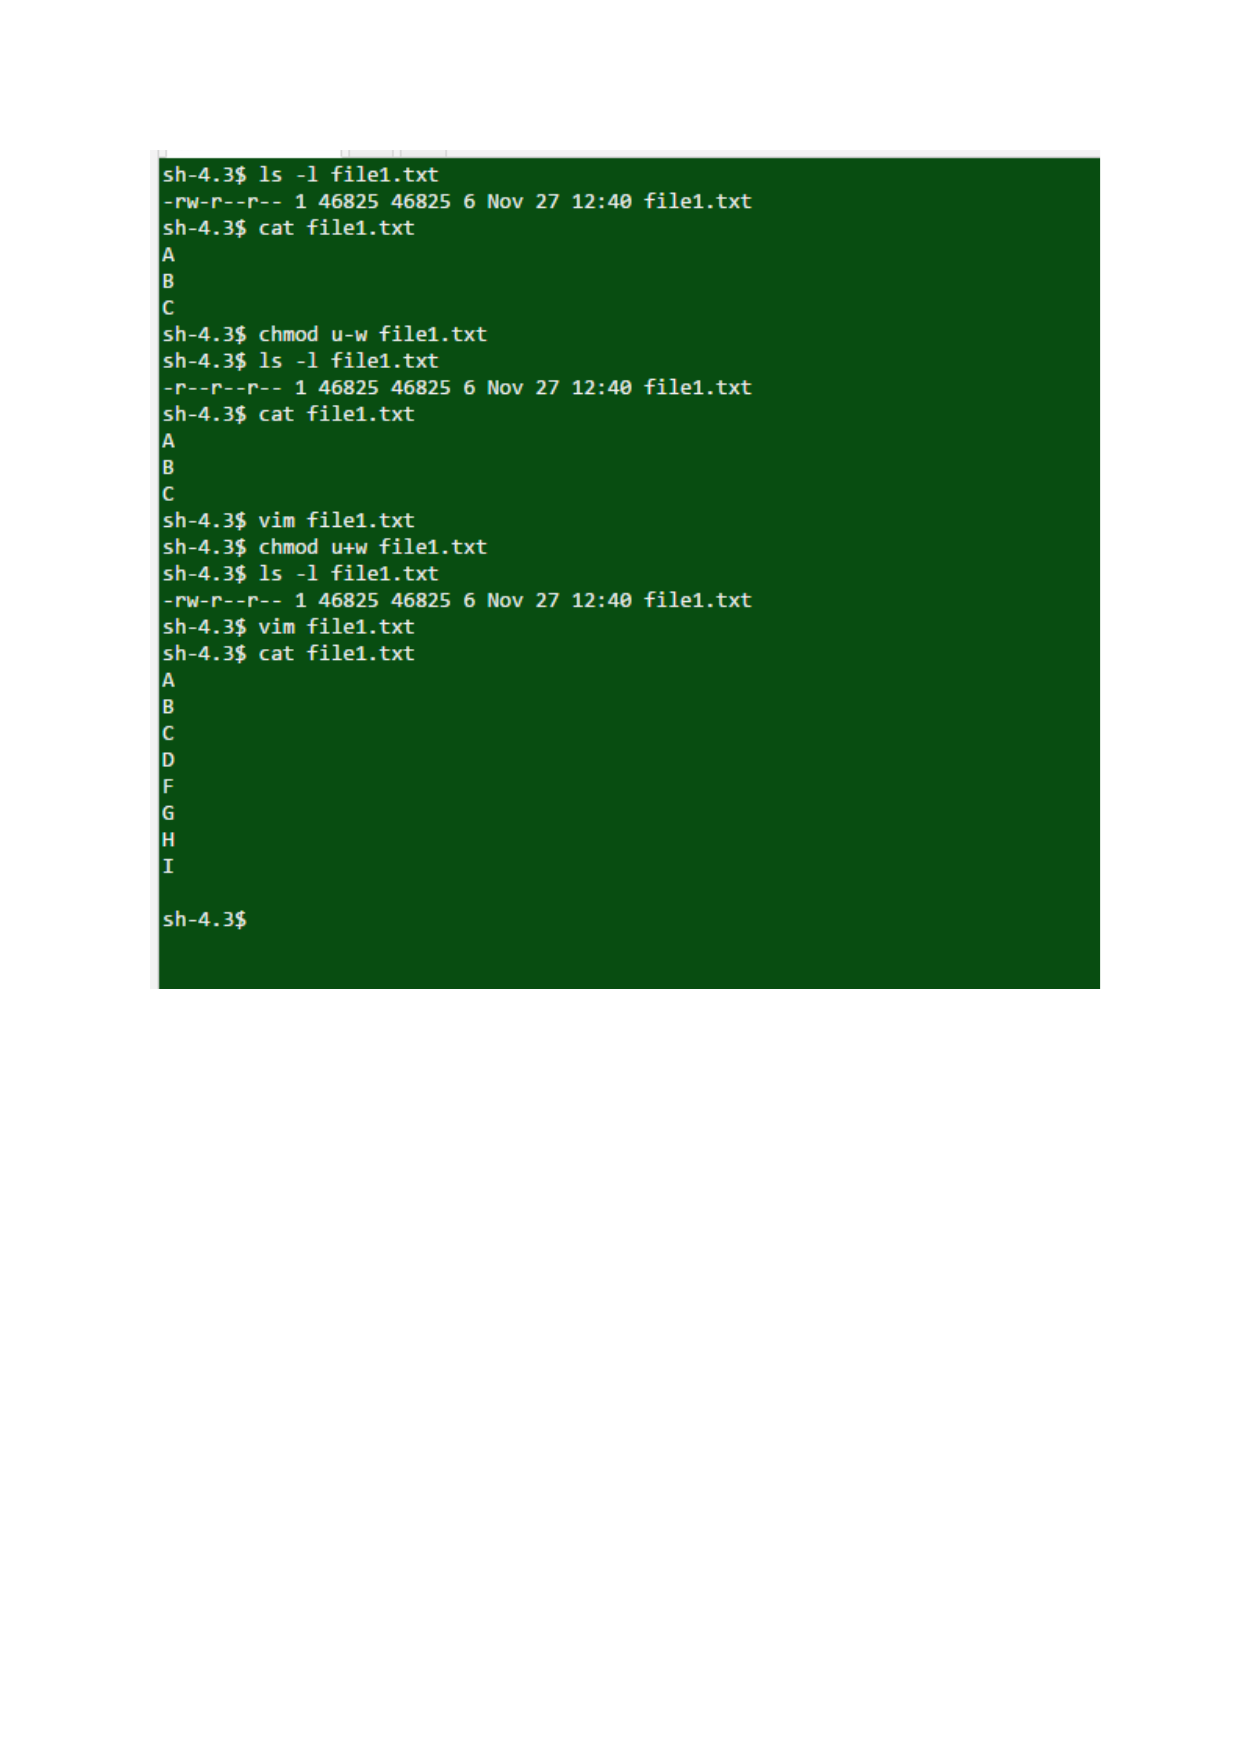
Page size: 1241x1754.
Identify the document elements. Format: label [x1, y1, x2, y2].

picture [150, 150, 1100, 989]
